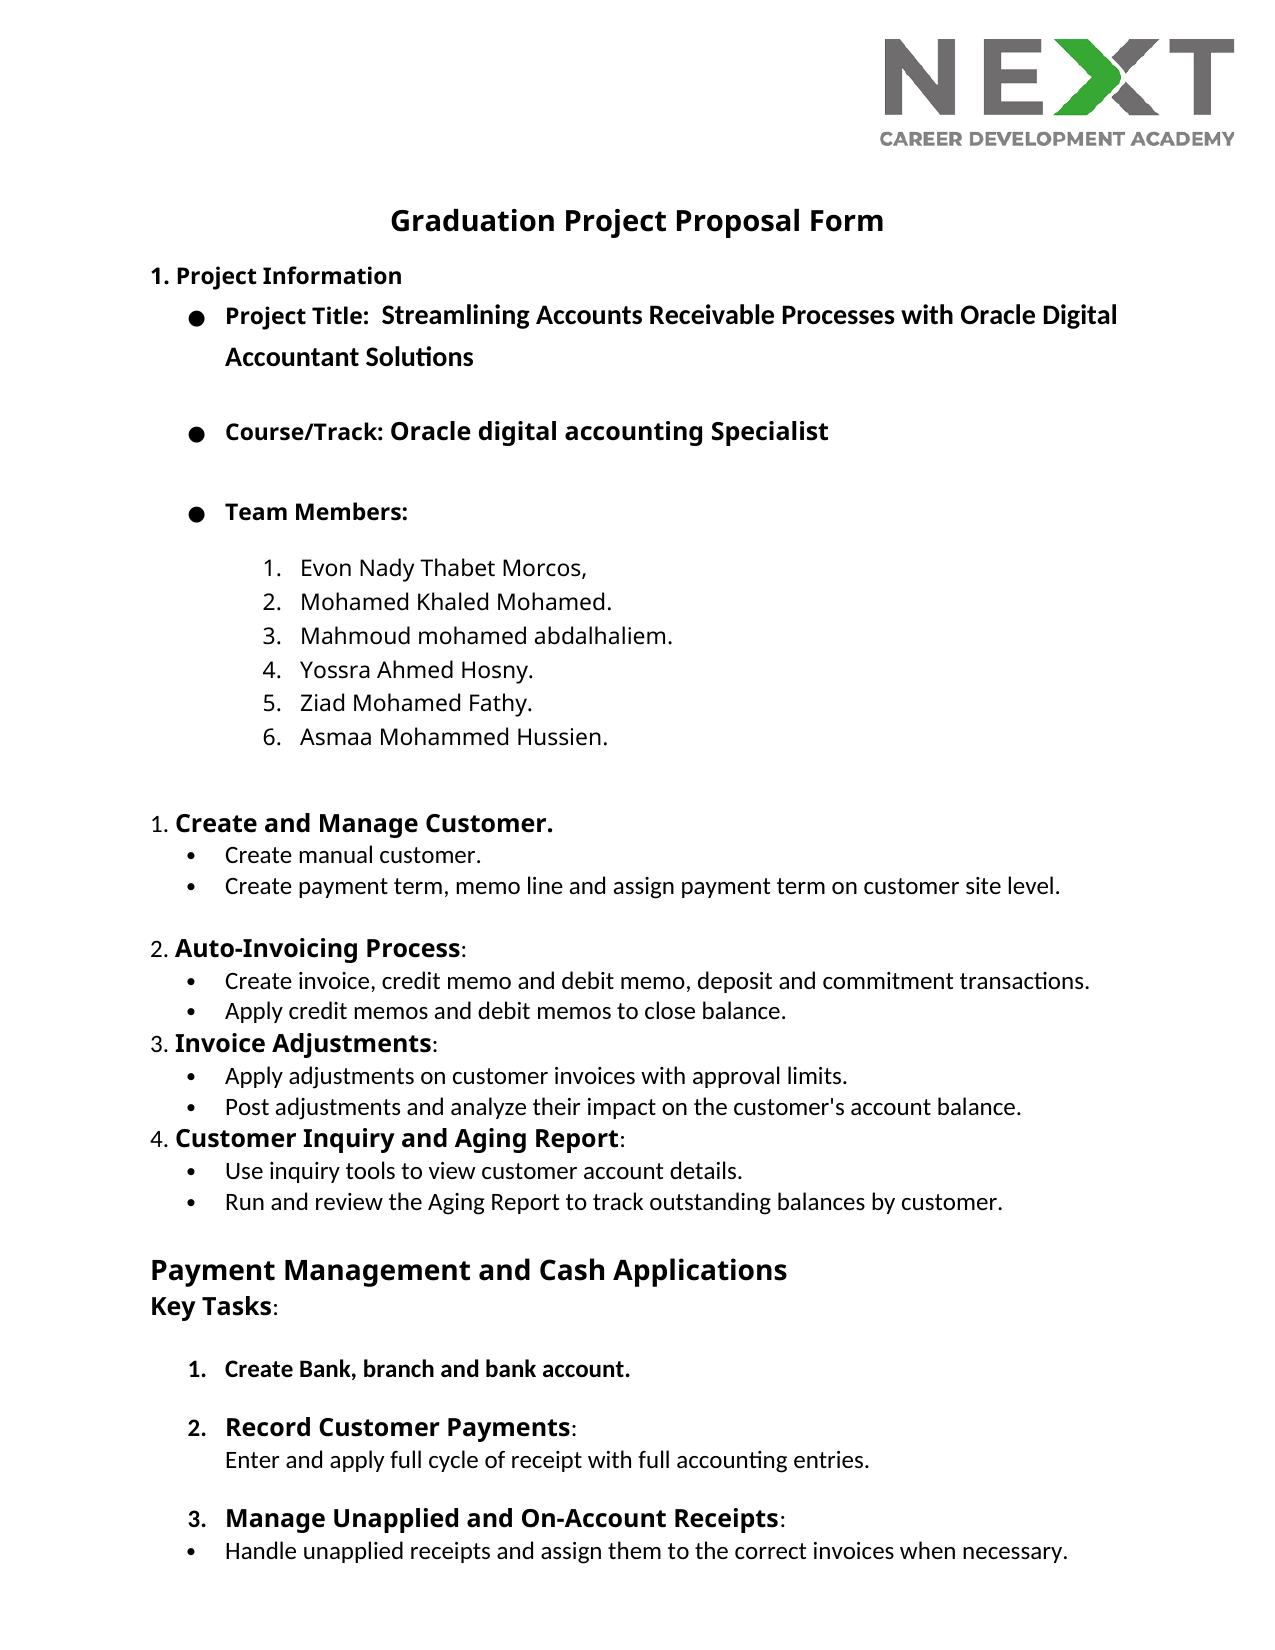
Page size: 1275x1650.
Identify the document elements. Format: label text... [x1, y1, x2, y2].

text 4. Customer Inquiry and Aging Report: [150, 1121, 1125, 1155]
list Yossra Ahmed Hosny. [262, 654, 1125, 685]
text 3. Invoice Adjustments: [150, 1026, 1125, 1060]
text 2. Auto-Invoicing Process: [150, 931, 1125, 965]
list Apply credit memos and debit memos to close balance. [187, 996, 1125, 1026]
list Mahmoud mohamed abdalhaliem. [262, 620, 1125, 651]
list Run and review the Aging Report to track outstanding balances by customer. [187, 1186, 1125, 1216]
list Manage Unapplied and On-Account Receipts: [187, 1501, 1125, 1535]
text 1. Project Information [150, 260, 1125, 291]
text Payment Management and Cash Applications [150, 1250, 1125, 1289]
list Handle unapplied receipts and assign them to the correct invoices when necessary. [187, 1535, 1125, 1566]
list Ziad Mohamed Fathy. [262, 687, 1125, 719]
list Project Title: Streamlining Accounts Receivable Processes with Oracle Digital Accountant Solutions [187, 294, 1125, 373]
list Record Customer Payments: Enter and apply full cycle of receipt with full accounting entries. [187, 1410, 1125, 1501]
list Post adjustments and analyze their impact on the customer's account balance. [187, 1091, 1125, 1121]
list Create invoice, credit memo and debit memo, deposit and commitment transactions. [187, 965, 1125, 996]
list Apply adjustments on customer invoices with approval limits. [187, 1060, 1125, 1091]
list Team Members: [187, 490, 1125, 532]
text Graduation Project Proposal Form [150, 200, 1125, 240]
list Asmaa Mohammed Hussien. [262, 721, 1125, 752]
picture [873, 39, 1235, 150]
text Key Tasks: [150, 1289, 1125, 1323]
list Create payment term, memo line and assign payment term on customer site level. [187, 870, 1125, 900]
list Create manual customer. [187, 839, 1125, 870]
list Use inquiry tools to view customer account details. [187, 1155, 1125, 1186]
list Course/Track: Oracle digital accounting Specialist [187, 410, 1125, 453]
list Create Bank, branch and bank account. [187, 1353, 1125, 1410]
list Evon Nady Thabet Morcos, [262, 552, 1125, 584]
text 1. Create and Manage Customer. [150, 805, 1125, 839]
list Mohamed Khaled Mohamed. [262, 586, 1125, 617]
